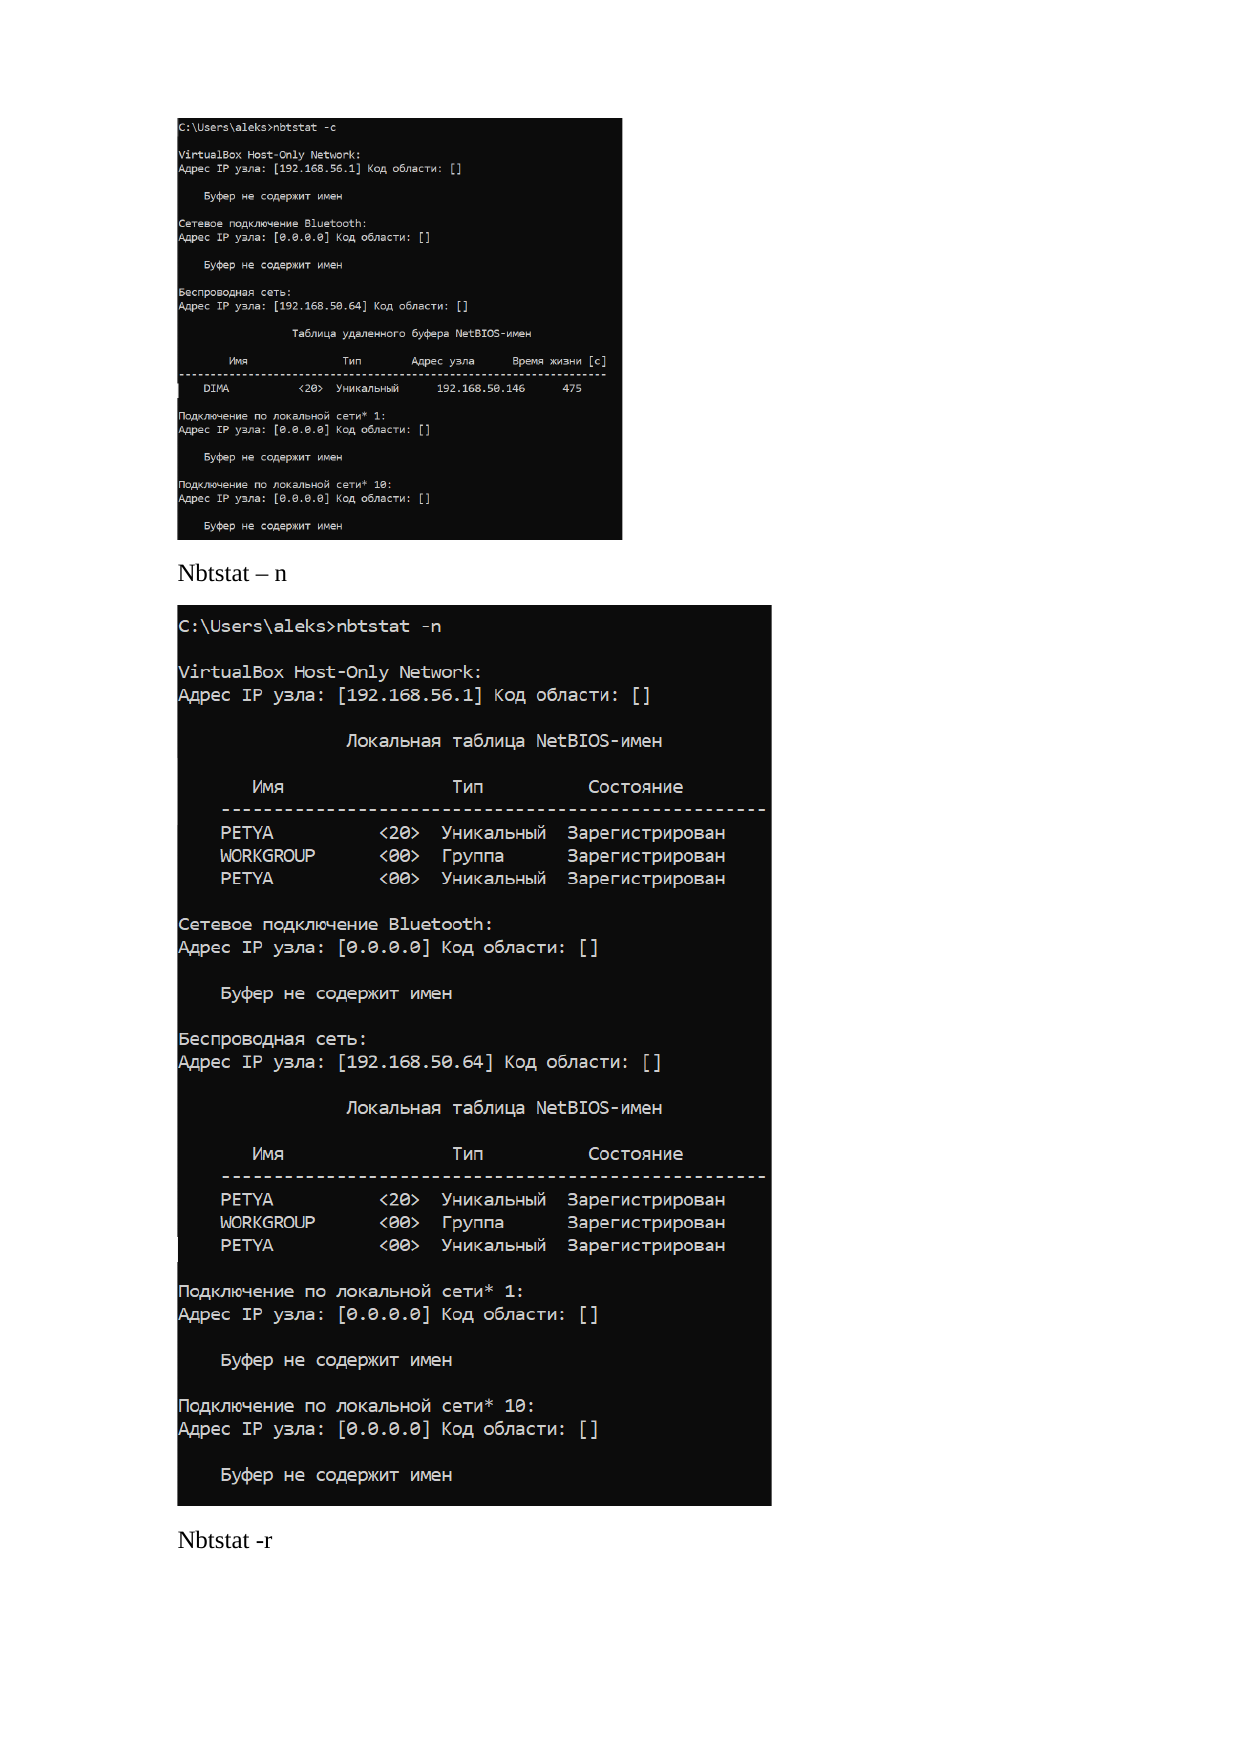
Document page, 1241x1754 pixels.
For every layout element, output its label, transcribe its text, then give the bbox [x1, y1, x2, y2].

picture [177, 118, 623, 540]
picture [177, 605, 772, 1506]
text Nbtstat -r [177, 1525, 1152, 1553]
text Nbtstat – n [177, 558, 1152, 587]
